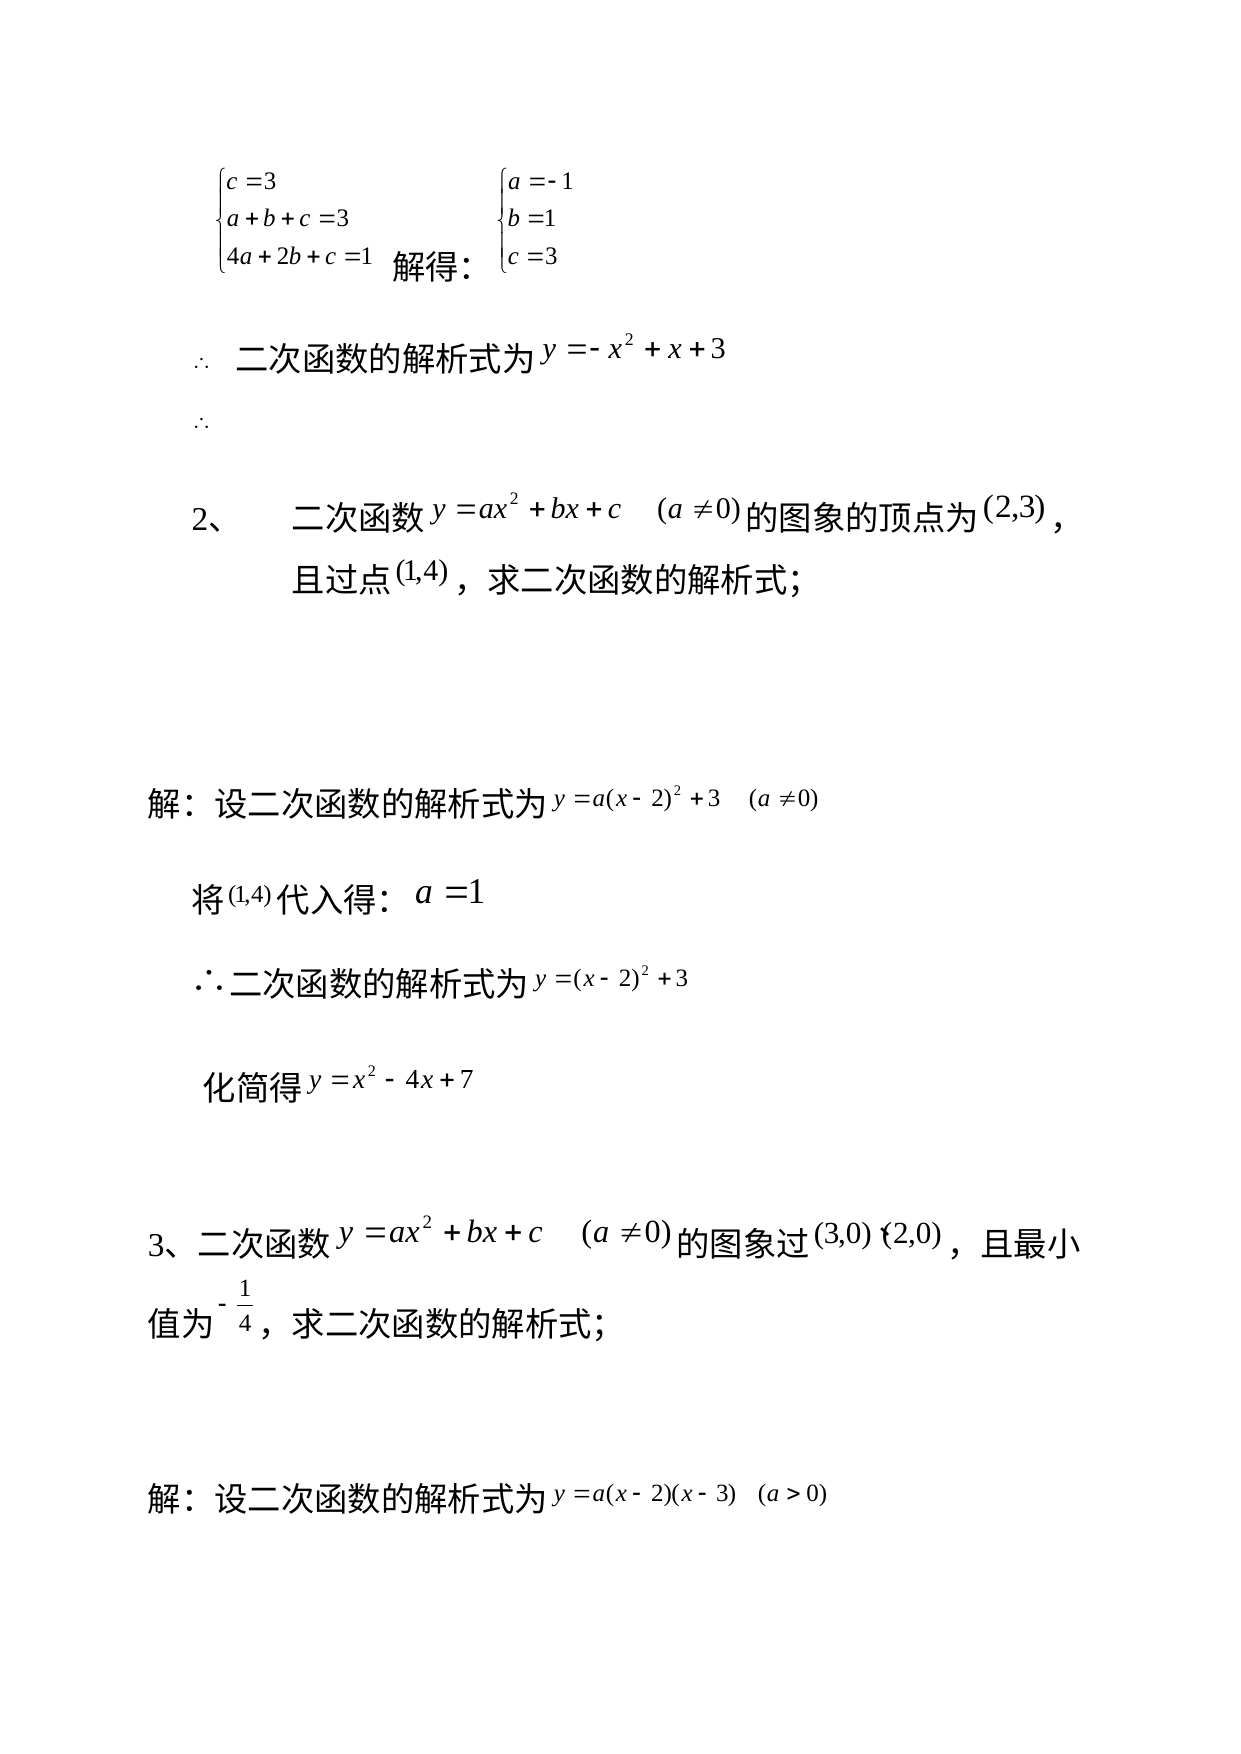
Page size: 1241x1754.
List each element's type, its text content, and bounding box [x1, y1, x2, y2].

list 二次函数的解析式为 [191, 321, 1092, 386]
text 3、二次函数的图象过，且最小值为，求二次函数的解析式； [148, 1208, 1092, 1370]
text 解：设二次函数的解析式为 [148, 1464, 1092, 1529]
text 解得： [159, 162, 1092, 292]
text 二次函数的解析式为 [148, 958, 1092, 1023]
text 化简得 [202, 1052, 1092, 1117]
text 将代入得： [148, 864, 1092, 929]
list 二次函数的图象的顶点为，且过点，求二次函数的解析式； [191, 480, 1092, 610]
text 解：设二次函数的解析式为 [148, 769, 1092, 834]
